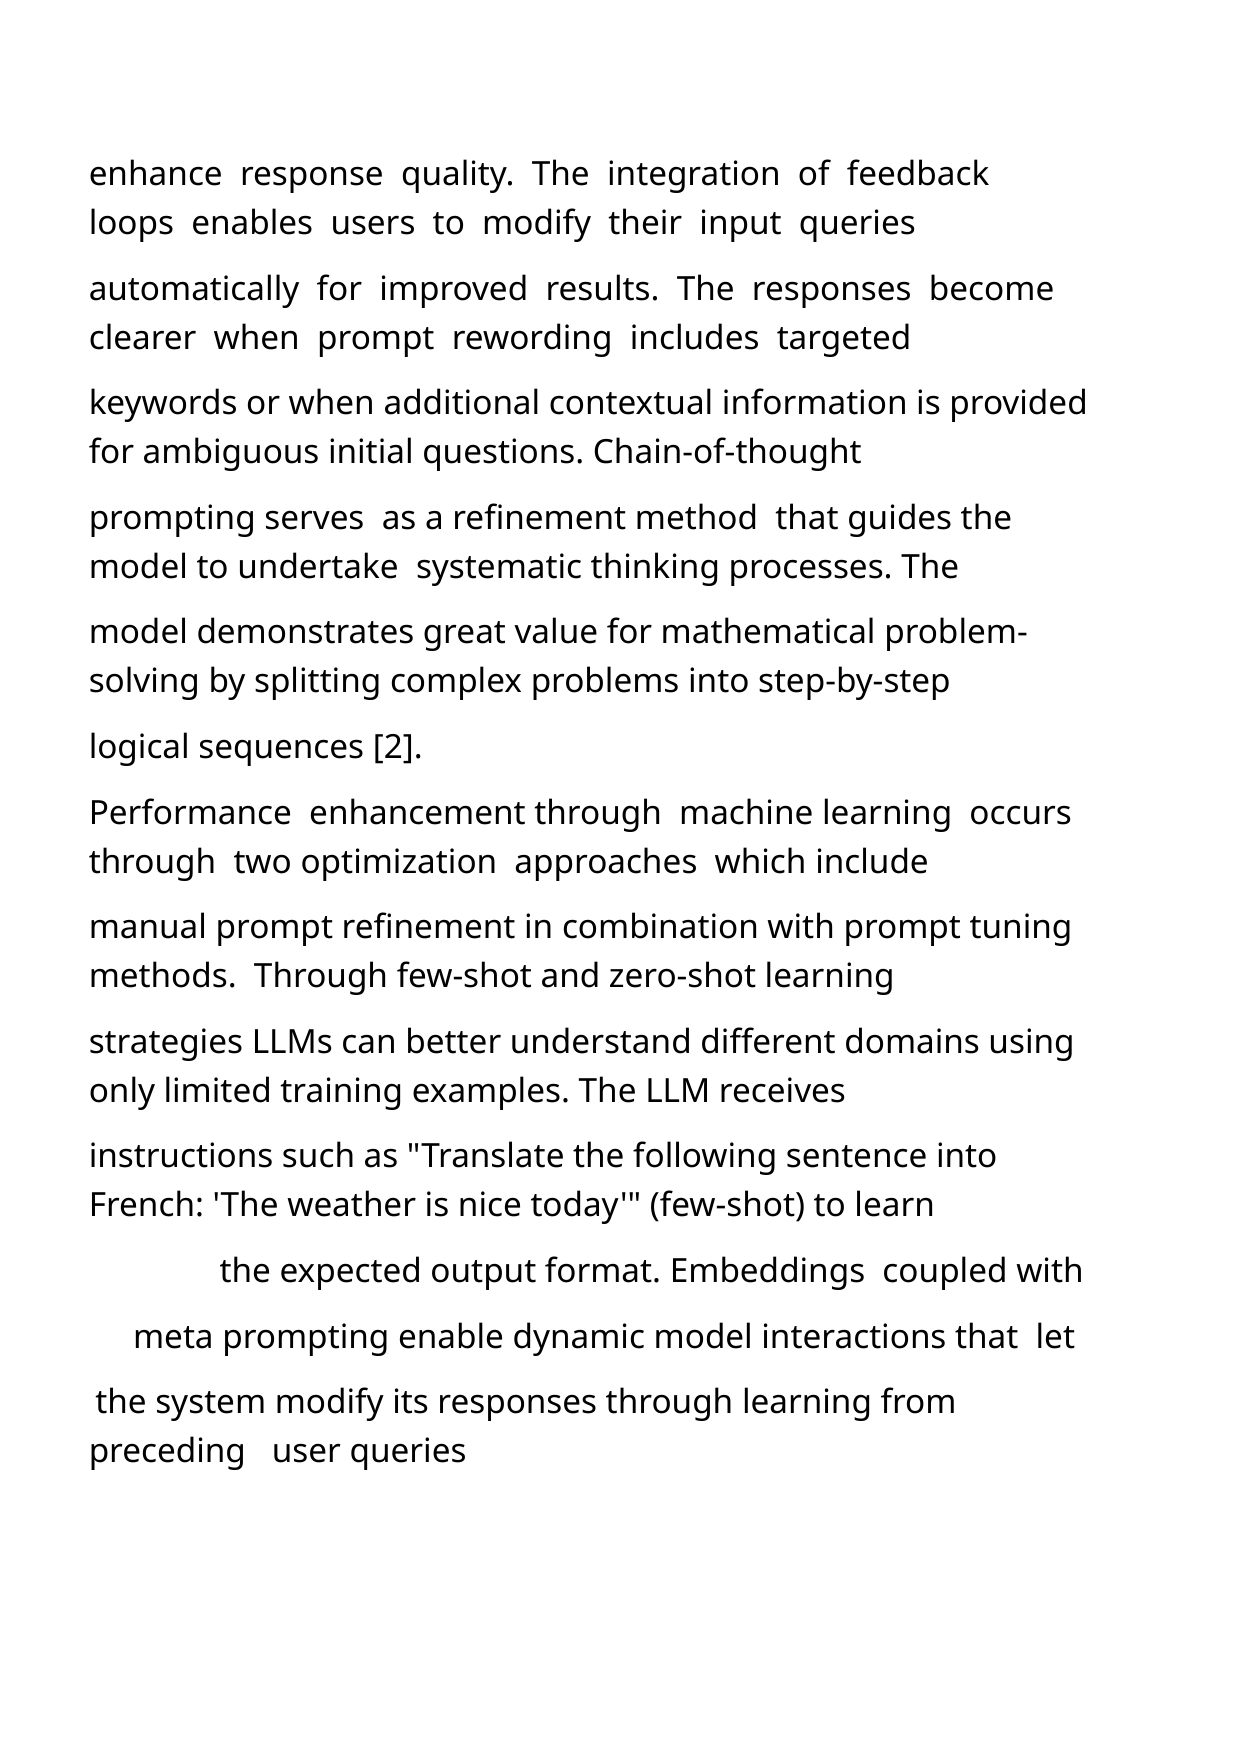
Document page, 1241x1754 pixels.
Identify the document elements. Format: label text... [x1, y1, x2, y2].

text meta prompting enable dynamic model interactions that let [133, 1312, 1090, 1358]
text enhance response quality. The integration of feedback loops enables users to modify their input queries [88, 150, 1090, 244]
text model demonstrates great value for mathematical problem-solving by splitting complex problems into step-by-step [88, 608, 1090, 703]
text instructions such as "Translate the following sentence into French: 'The weather is nice today'" (few-shot) to learn [88, 1132, 1090, 1227]
text prompting serves as a refinement method that guides the model to undertake systematic thinking processes. The [88, 494, 1090, 588]
text the expected output format. Embeddings coupled with [133, 1247, 1090, 1292]
text automatically for improved results. The responses become clearer when prompt rewording includes targeted [88, 264, 1090, 359]
text keywords or when additional contextual information is provided for ambiguous initial questions. Chain-of-thought [88, 379, 1090, 473]
text logical sequences [2]. [88, 723, 1090, 768]
text strategies LLMs can better understand different domains using only limited training examples. The LLM receives [88, 1018, 1090, 1112]
text Performance enhancement through machine learning occurs through two optimization approaches which include [88, 788, 1090, 883]
text the system modify its responses through learning from preceding user queries [0, 1378, 1090, 1472]
text manual prompt refinement in combination with prompt tuning methods. Through few-shot and zero-shot learning [88, 903, 1090, 997]
